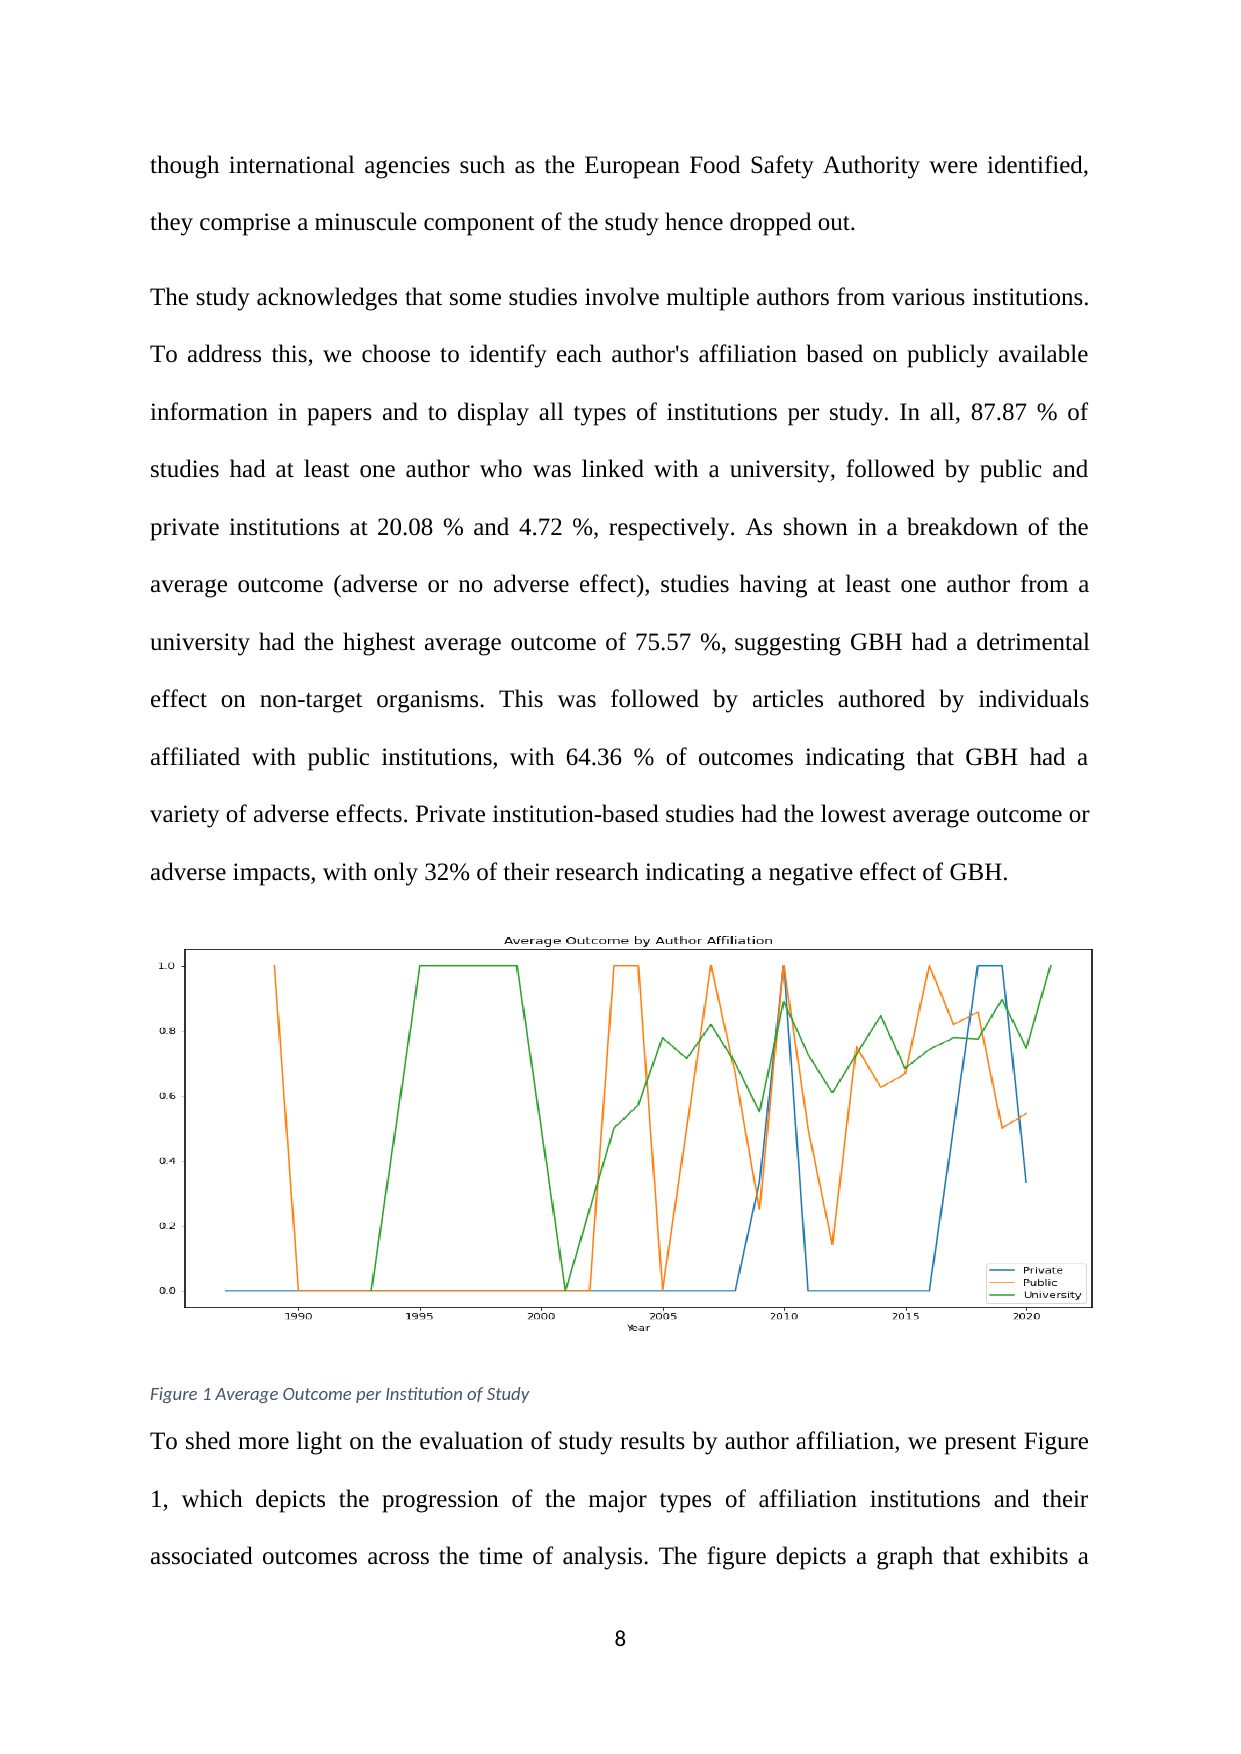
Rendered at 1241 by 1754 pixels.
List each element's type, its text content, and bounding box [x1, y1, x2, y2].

text The study acknowledges that some studies involve multiple authors from various institutions. To address this, we choose to identify each author's affiliation based on publicly available information in papers and to display all types of institutions per study. In all, 87.87 % of studies had at least one author who was linked with a university, followed by public and private institutions at 20.08 % and 4.72 %, respectively. As shown in a breakdown of the average outcome (adverse or no adverse effect), studies having at least one author from a university had the highest average outcome of 75.57 %, suggesting GBH had a detrimental effect on non-target organisms. This was followed by articles authored by individuals affiliated with public institutions, with 64.36 % of outcomes indicating that GBH had a variety of adverse effects. Private institution-based studies had the lowest average outcome or adverse impacts, with only 32% of their research indicating a negative effect of GBH. [150, 282, 1090, 885]
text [150, 150, 1090, 236]
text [150, 1426, 1090, 1570]
picture [150, 930, 1100, 1338]
